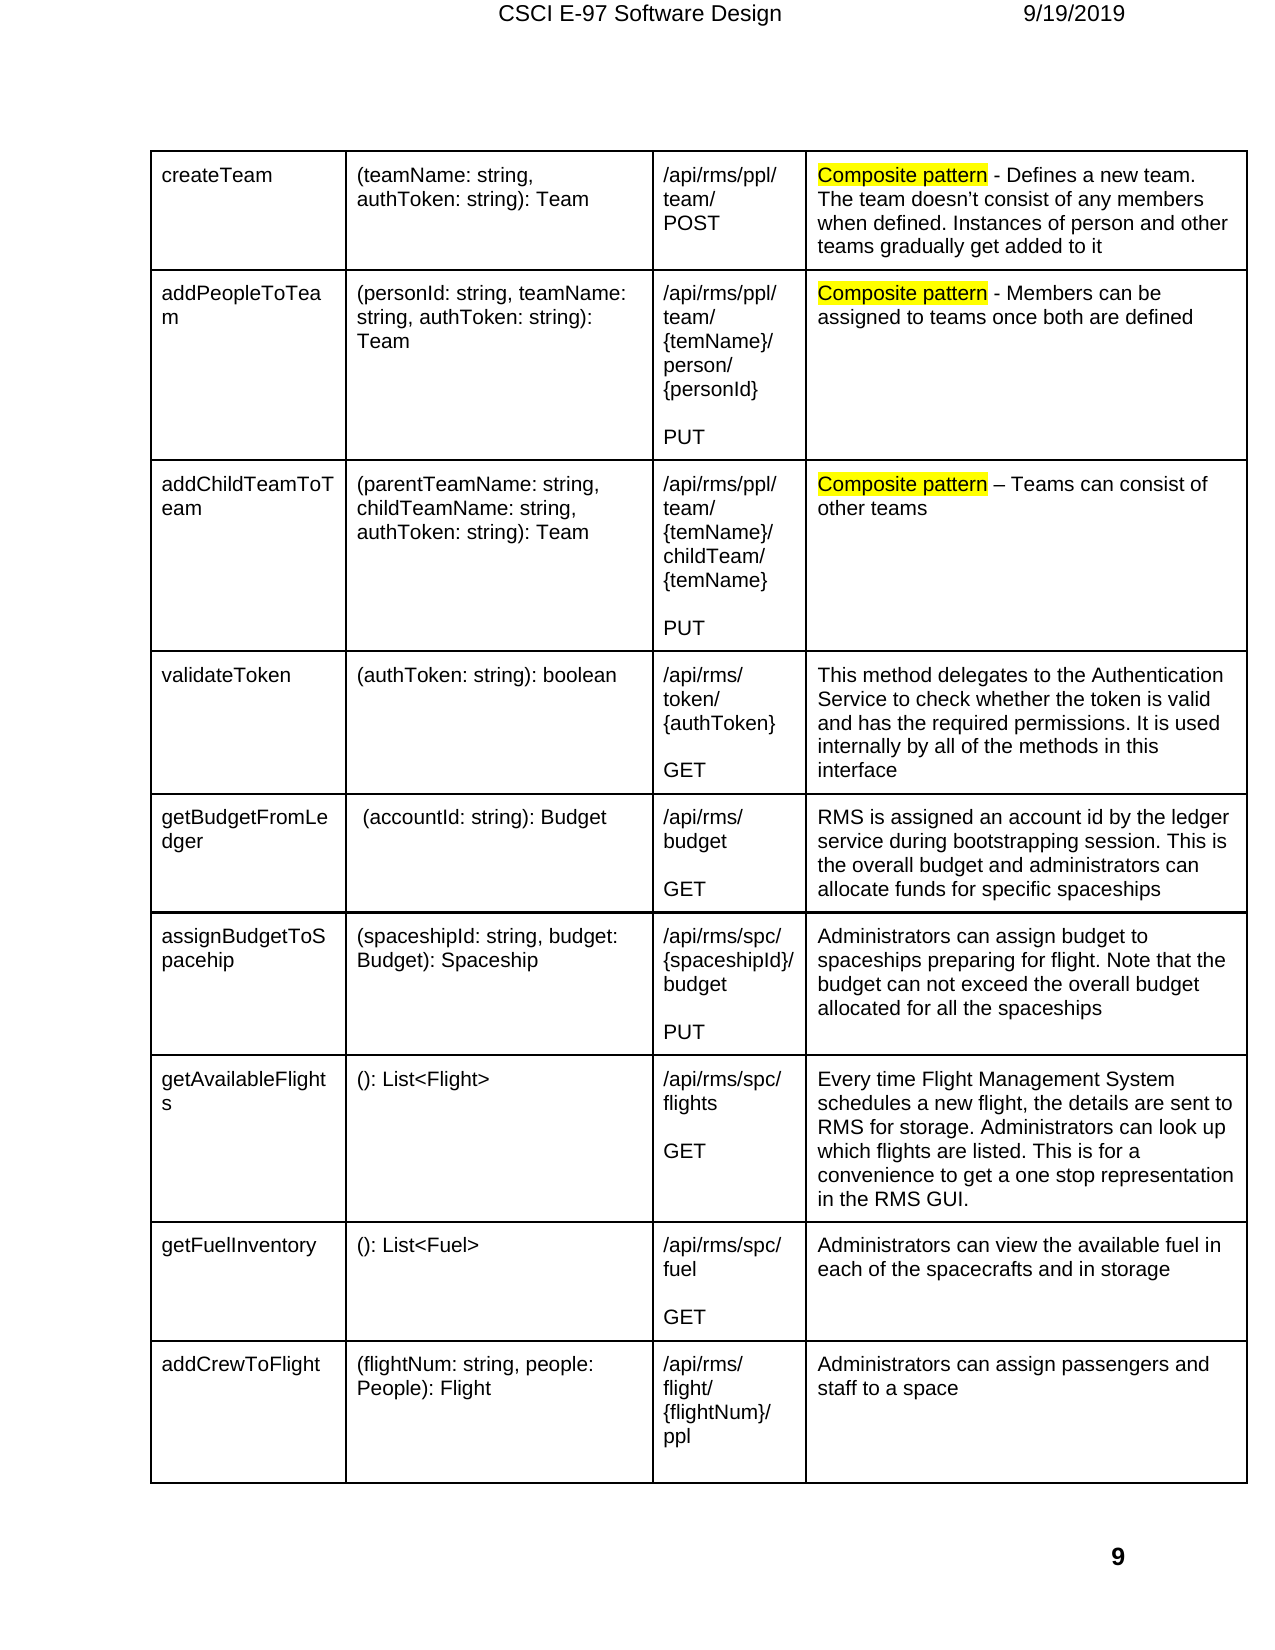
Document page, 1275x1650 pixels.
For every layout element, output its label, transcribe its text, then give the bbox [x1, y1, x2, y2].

table_cell Administrators can assign passengers and staff to a space [807, 1342, 1246, 1482]
table_cell Composite pattern - Members can be assigned to teams once both are defined [807, 271, 1246, 459]
table_cell (spaceshipId: string, budget: Budget): Spaceship [347, 914, 652, 1054]
table_cell (authToken: string): boolean [347, 652, 652, 793]
table_cell /api/rms/ppl/team/ POST [654, 152, 805, 269]
table_cell (teamName: string, authToken: string): Team [347, 152, 652, 269]
table_cell createTeam [152, 152, 345, 269]
table_cell This method delegates to the Authentication Service to check whether the token is valid and has the required permissions. It is used internally by all of the methods in this interface [807, 652, 1246, 793]
table_cell RMS is assigned an account id by the ledger service during bootstrapping session. This is the overall budget and administrators can allocate funds for specific spaceships [807, 795, 1246, 911]
table_cell /api/rms/flight/{flightNum}/ppl [654, 1342, 805, 1482]
table_cell /api/rms/spc/fuel GET [654, 1223, 805, 1339]
table_cell /api/rms/budget GET [654, 795, 805, 911]
table_cell assignBudgetToSpacehip [152, 914, 345, 1054]
table_cell (flightNum: string, people: People): Flight [347, 1342, 652, 1482]
table_cell /api/rms/ppl/team/{temName}/childTeam/{temName} PUT [654, 461, 805, 650]
table_cell getBudgetFromLedger [152, 795, 345, 911]
table_cell Every time Flight Management System schedules a new flight, the details are sent to RMS for storage. Administrators can look up which flights are listed. This is for a convenience to get a one stop representation in the RMS GUI. [807, 1056, 1246, 1221]
table_cell Administrators can assign budget to spaceships preparing for flight. Note that the budget can not exceed the overall budget allocated for all the spaceships [807, 914, 1246, 1054]
table_cell (accountId: string): Budget [347, 795, 652, 911]
table_cell (personId: string, teamName: string, authToken: string): Team [347, 271, 652, 459]
table_cell (parentTeamName: string, childTeamName: string, authToken: string): Team [347, 461, 652, 650]
table_cell validateToken [152, 652, 345, 793]
table_cell Composite pattern - Defines a new team. The team doesn’t consist of any members when defined. Instances of person and other teams gradually get added to it [807, 152, 1246, 269]
table_cell /api/rms/spc/flights GET [654, 1056, 805, 1221]
table_cell addCrewToFlight [152, 1342, 345, 1482]
table_cell getAvailableFlights [152, 1056, 345, 1221]
table_cell (): List<Fuel> [347, 1223, 652, 1339]
table_cell Composite pattern – Teams can consist of other teams [807, 461, 1246, 650]
table_cell addPeopleToTeam [152, 271, 345, 459]
table_cell (): List<Flight> [347, 1056, 652, 1221]
table_cell /api/rms/spc/{spaceshipId}/budget PUT [654, 914, 805, 1054]
table_cell Administrators can view the available fuel in each of the spacecrafts and in storage [807, 1223, 1246, 1339]
table_cell addChildTeamToTeam [152, 461, 345, 650]
table_cell getFuelInventory [152, 1223, 345, 1339]
table_cell /api/rms/ppl/team/{temName}/person/{personId} PUT [654, 271, 805, 459]
table_cell /api/rms/token/{authToken} GET [654, 652, 805, 793]
